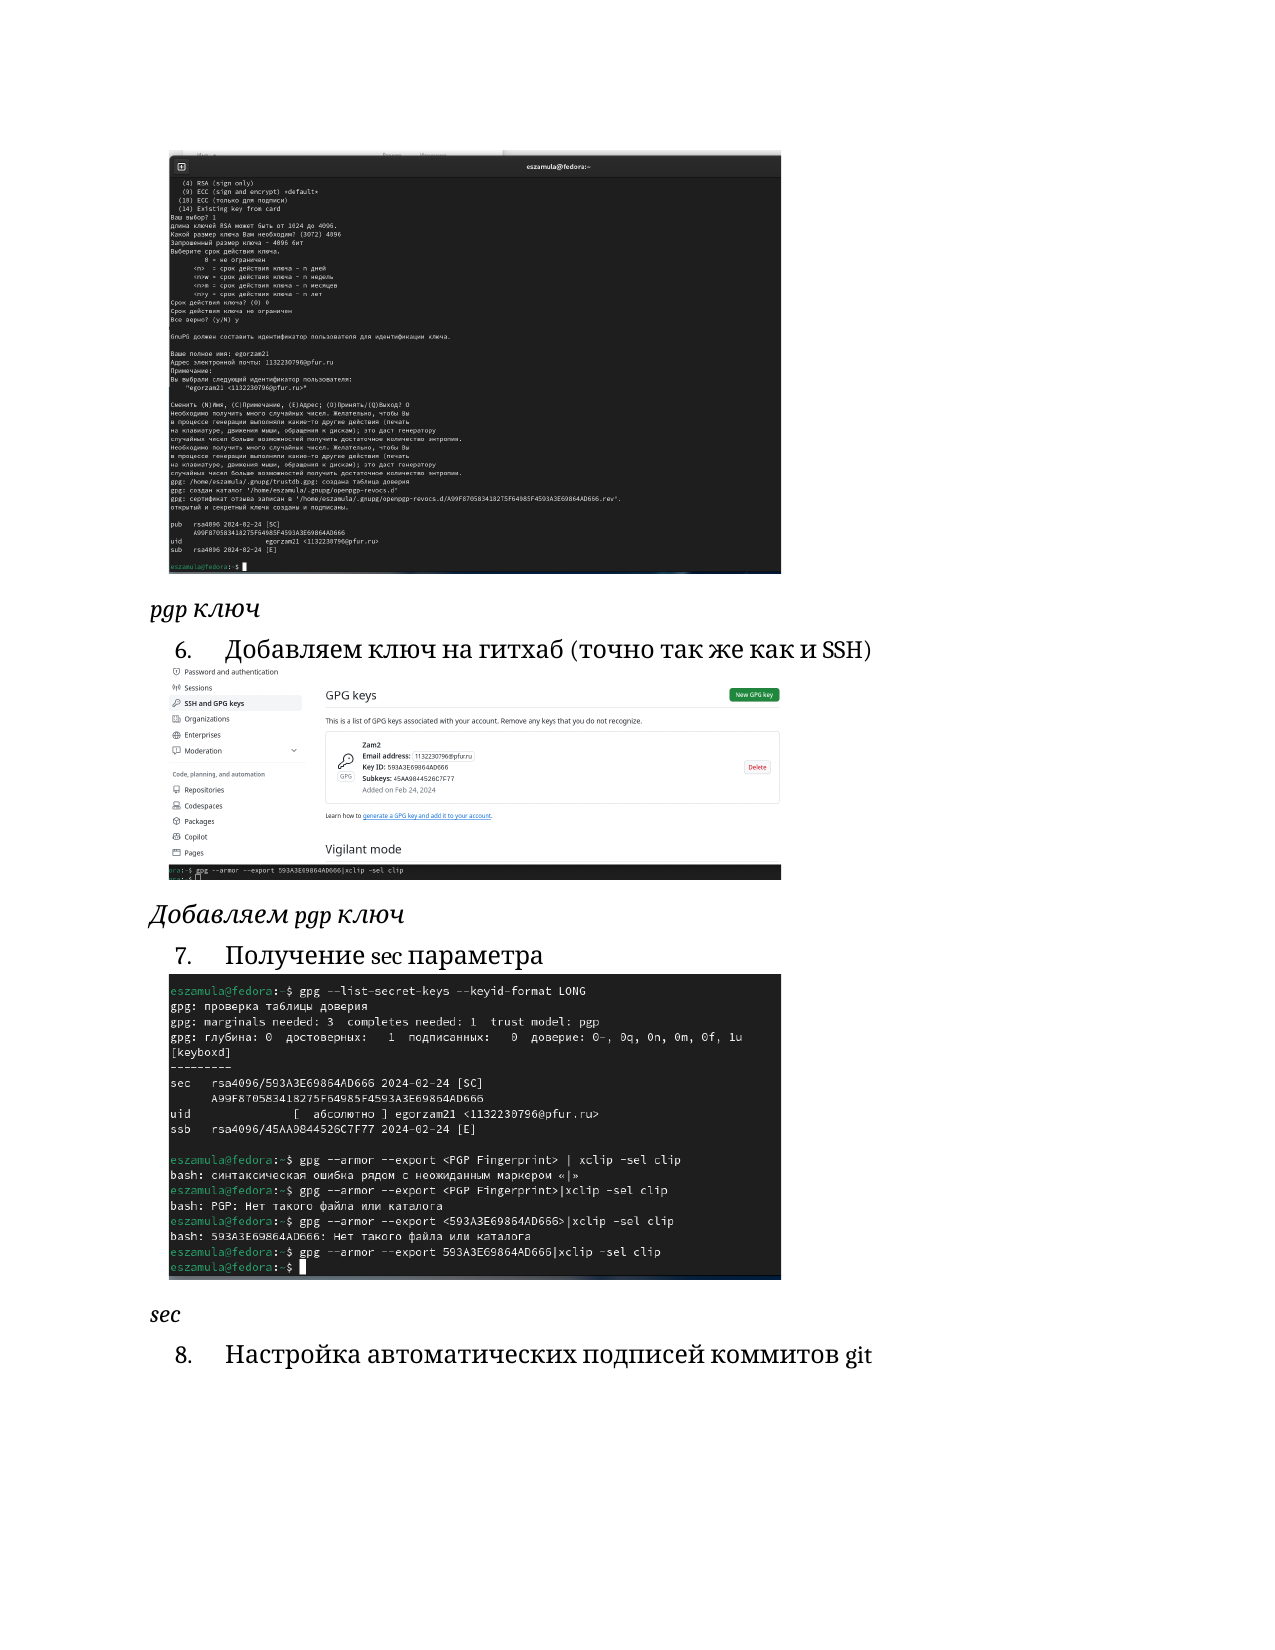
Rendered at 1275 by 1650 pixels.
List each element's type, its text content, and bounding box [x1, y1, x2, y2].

picture [168, 150, 782, 574]
text Добавляем pgp ключ [150, 901, 1125, 929]
text sec [150, 1300, 1125, 1329]
list Добавляем ключ на гитхаб (точно так же как и SSH) [175, 636, 1125, 665]
picture [168, 974, 782, 1280]
picture [168, 668, 782, 880]
list Получение sec параметра [175, 942, 1125, 971]
text pgp ключ [150, 595, 1125, 623]
list Настройка автоматических подписей коммитов git [175, 1341, 1125, 1370]
